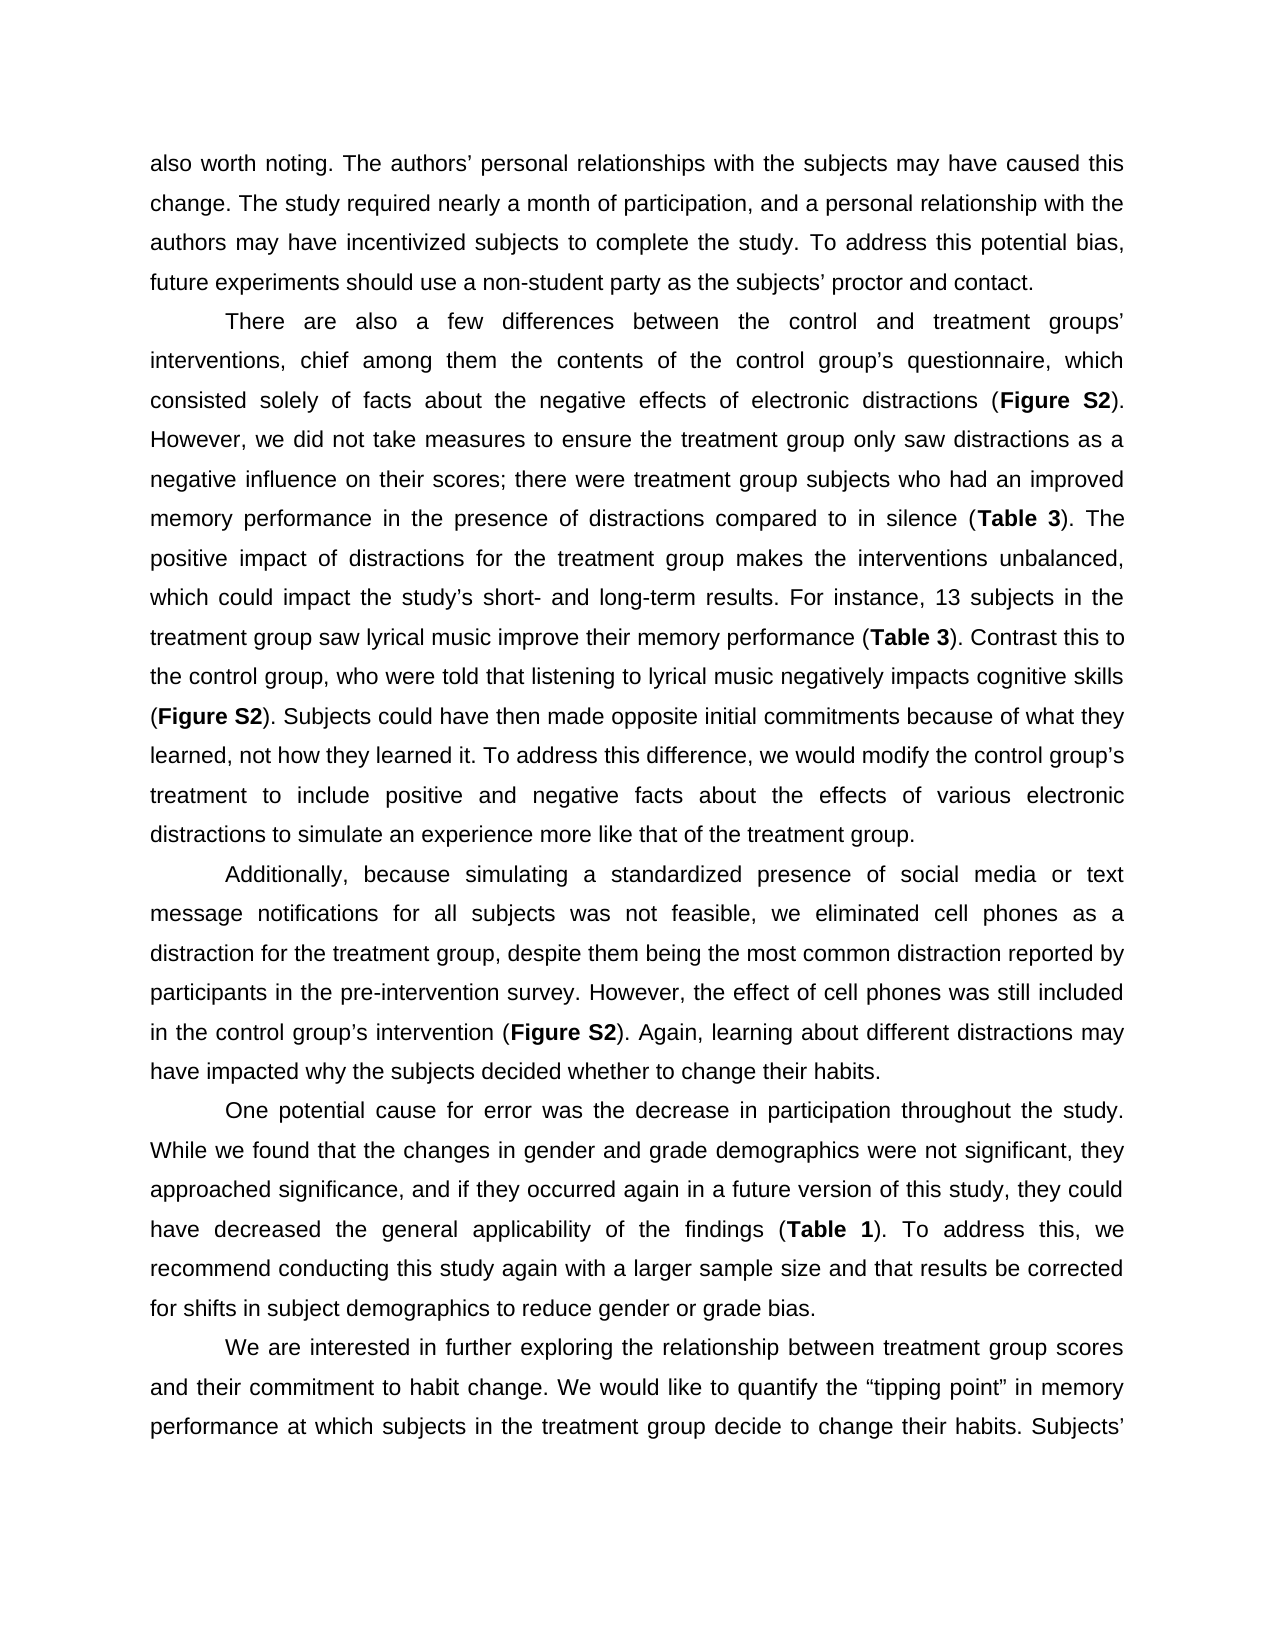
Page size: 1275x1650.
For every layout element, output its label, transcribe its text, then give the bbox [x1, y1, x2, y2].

text There are also a few differences between the control and treatment groups’ interventions, chief among them the contents of the control group’s questionnaire, which consisted solely of facts about the negative effects of electronic distractions (Figure S2). However, we did not take measures to ensure the treatment group only saw distractions as a negative influence on their scores; there were treatment group subjects who had an improved memory performance in the presence of distractions compared to in silence (Table 3). The positive impact of distractions for the treatment group makes the interventions unbalanced, which could impact the study’s short- and long-term results. For instance, 13 subjects in the treatment group saw lyrical music improve their memory performance (Table 3). Contrast this to the control group, who were told that listening to lyrical music negatively impacts cognitive skills (Figure S2). Subjects could have then made opposite initial commitments because of what they learned, not how they learned it. To address this difference, we would modify the control group’s treatment to include positive and negative facts about the effects of various electronic distractions to simulate an experience more like that of the treatment group. [150, 308, 1125, 847]
text Additionally, because simulating a standardized presence of social media or text message notifications for all subjects was not feasible, we eliminated cell phones as a distraction for the treatment group, despite them being the most common distraction reported by participants in the pre-intervention survey. However, the effect of cell phones was still included in the control group’s intervention (Figure S2). Again, learning about different distractions may have impacted why the subjects decided whether to change their habits. [150, 861, 1125, 1084]
text One potential cause for error was the decrease in participation throughout the study. While we found that the changes in gender and grade demographics were not significant, they approached significance, and if they occurred again in a future version of this study, they could have decreased the general applicability of the findings (Table 1). To address this, we recommend conducting this study again with a larger sample size and that results be corrected for shifts in subject demographics to reduce gender or grade bias. [150, 1097, 1125, 1321]
